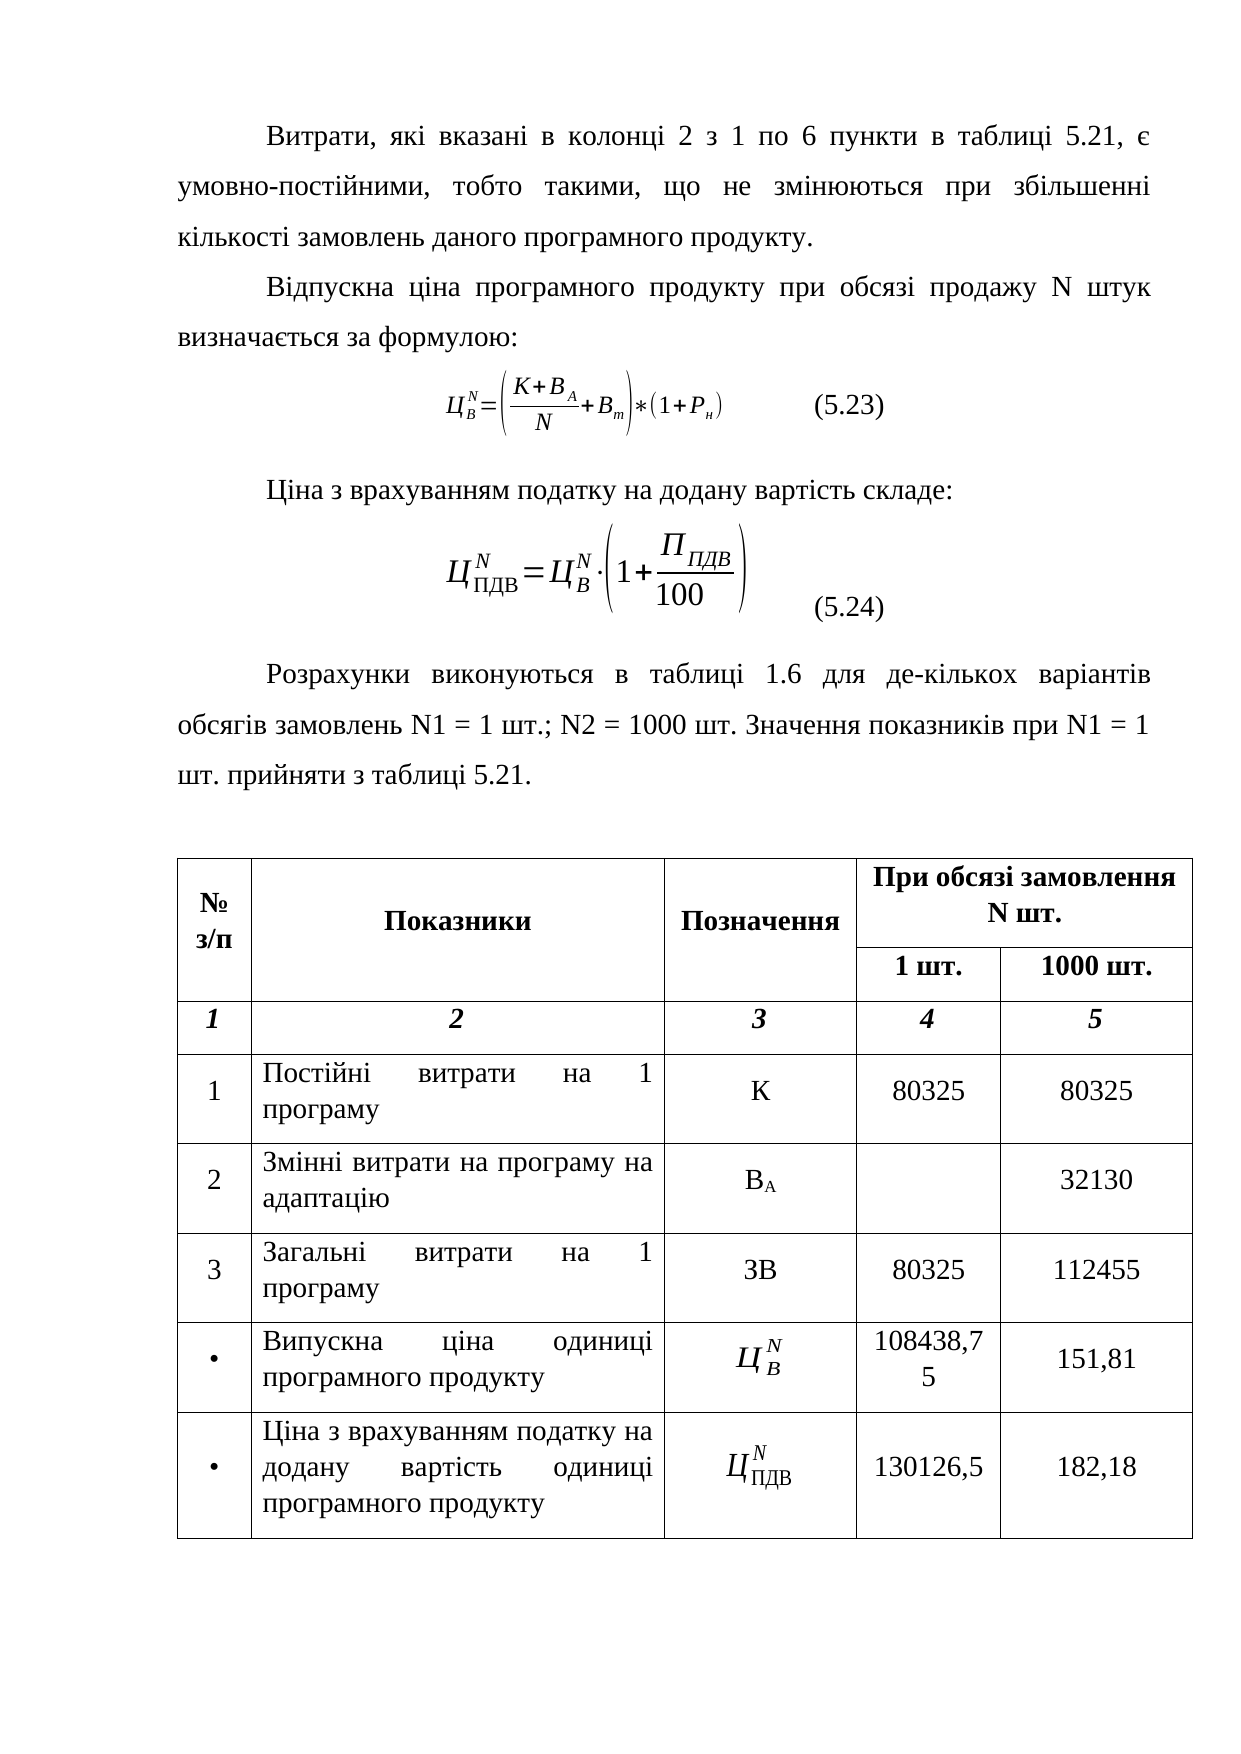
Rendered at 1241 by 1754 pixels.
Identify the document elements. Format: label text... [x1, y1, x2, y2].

table_cell 32130 [1001, 1144, 1192, 1233]
table_cell • [178, 1323, 251, 1412]
table_cell ВА [665, 1144, 856, 1233]
table_cell 108438,75 [857, 1323, 1000, 1412]
table_cell [857, 1144, 1000, 1233]
table_cell 5 [1001, 1002, 1192, 1054]
table_cell 182,18 [1001, 1413, 1192, 1537]
text (5.24) [177, 523, 1152, 623]
table_cell [665, 1413, 856, 1537]
table_cell Ціна з врахуванням податку на додану вартість одиниці програмного продукту [252, 1413, 664, 1537]
table_cell [665, 1323, 856, 1412]
table_header № з/п [178, 859, 251, 1001]
text Розрахунки виконуються в таблиці 1.6 для де-кількох варіантів обсягів замовлень N1 = 1 шт.; N2 = 1000 шт. Значення показників при N1 = 1 шт. прийняти з таблиці 5.21. [177, 656, 1152, 791]
table_header Показники [252, 859, 664, 1001]
table_cell 4 [857, 1002, 1000, 1054]
table_cell 80325 [857, 1234, 1000, 1322]
table_cell 80325 [857, 1055, 1000, 1143]
text Відпускна ціна програмного продукту при обсязі продажу N штук визначається за формулою: [177, 269, 1152, 353]
table_cell • [178, 1413, 251, 1537]
table_cell 3 [665, 1002, 856, 1054]
table_cell 1000 шт. [1001, 948, 1192, 1001]
table_cell 151,81 [1001, 1323, 1192, 1412]
table_cell Загальні витрати на 1 програму [252, 1234, 664, 1322]
table_cell К [665, 1055, 856, 1143]
table_cell Постійні витрати на 1 програму [252, 1055, 664, 1143]
table_cell 112455 [1001, 1234, 1192, 1322]
table_cell 2 [252, 1002, 664, 1054]
table_cell 80325 [1001, 1055, 1192, 1143]
table_cell 130126,5 [857, 1413, 1000, 1537]
table_cell Випускна ціна одиниці програмного продукту [252, 1323, 664, 1412]
text (5.23) [177, 370, 1152, 439]
table_cell Змінні витрати на програму на адаптацію [252, 1144, 664, 1233]
table_cell ЗВ [665, 1234, 856, 1322]
text Ціна з врахуванням податку на додану вартість складе: [177, 472, 1152, 506]
table_header При обсязі замовлення N шт. [857, 859, 1192, 947]
table_cell 1 [178, 1002, 251, 1054]
table_cell 3 [178, 1234, 251, 1322]
table_cell 1 [178, 1055, 251, 1143]
table_cell 1 шт. [857, 948, 1000, 1001]
table_cell 2 [178, 1144, 251, 1233]
table_header Позначення [665, 859, 856, 1001]
